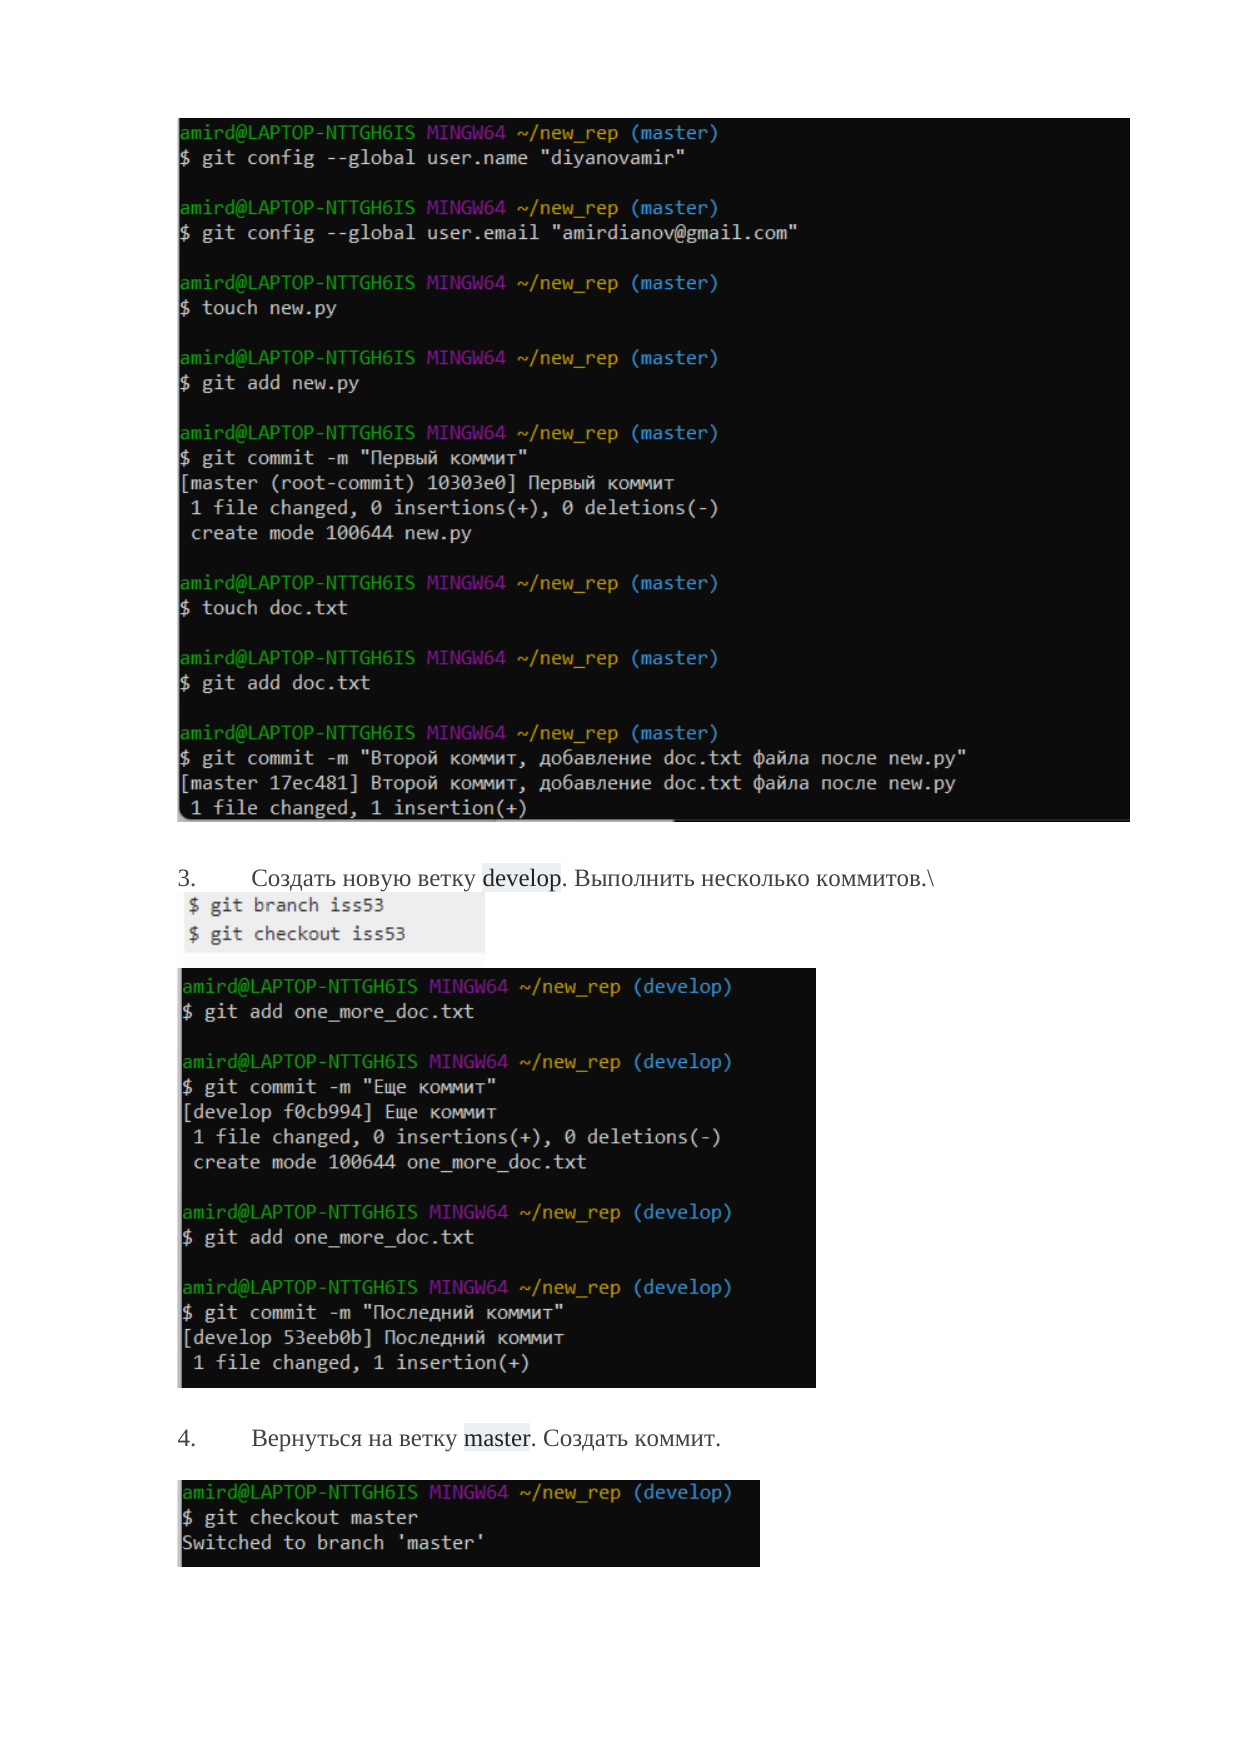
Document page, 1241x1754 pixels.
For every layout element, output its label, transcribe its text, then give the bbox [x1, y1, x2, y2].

picture [177, 118, 1130, 822]
list Вернуться на ветку master. Создать коммит. [177, 1416, 1152, 1451]
picture [177, 892, 816, 1388]
picture [177, 1480, 760, 1567]
list Создать новую ветку develop. Выполнить несколько коммитов.\ [177, 857, 1152, 892]
